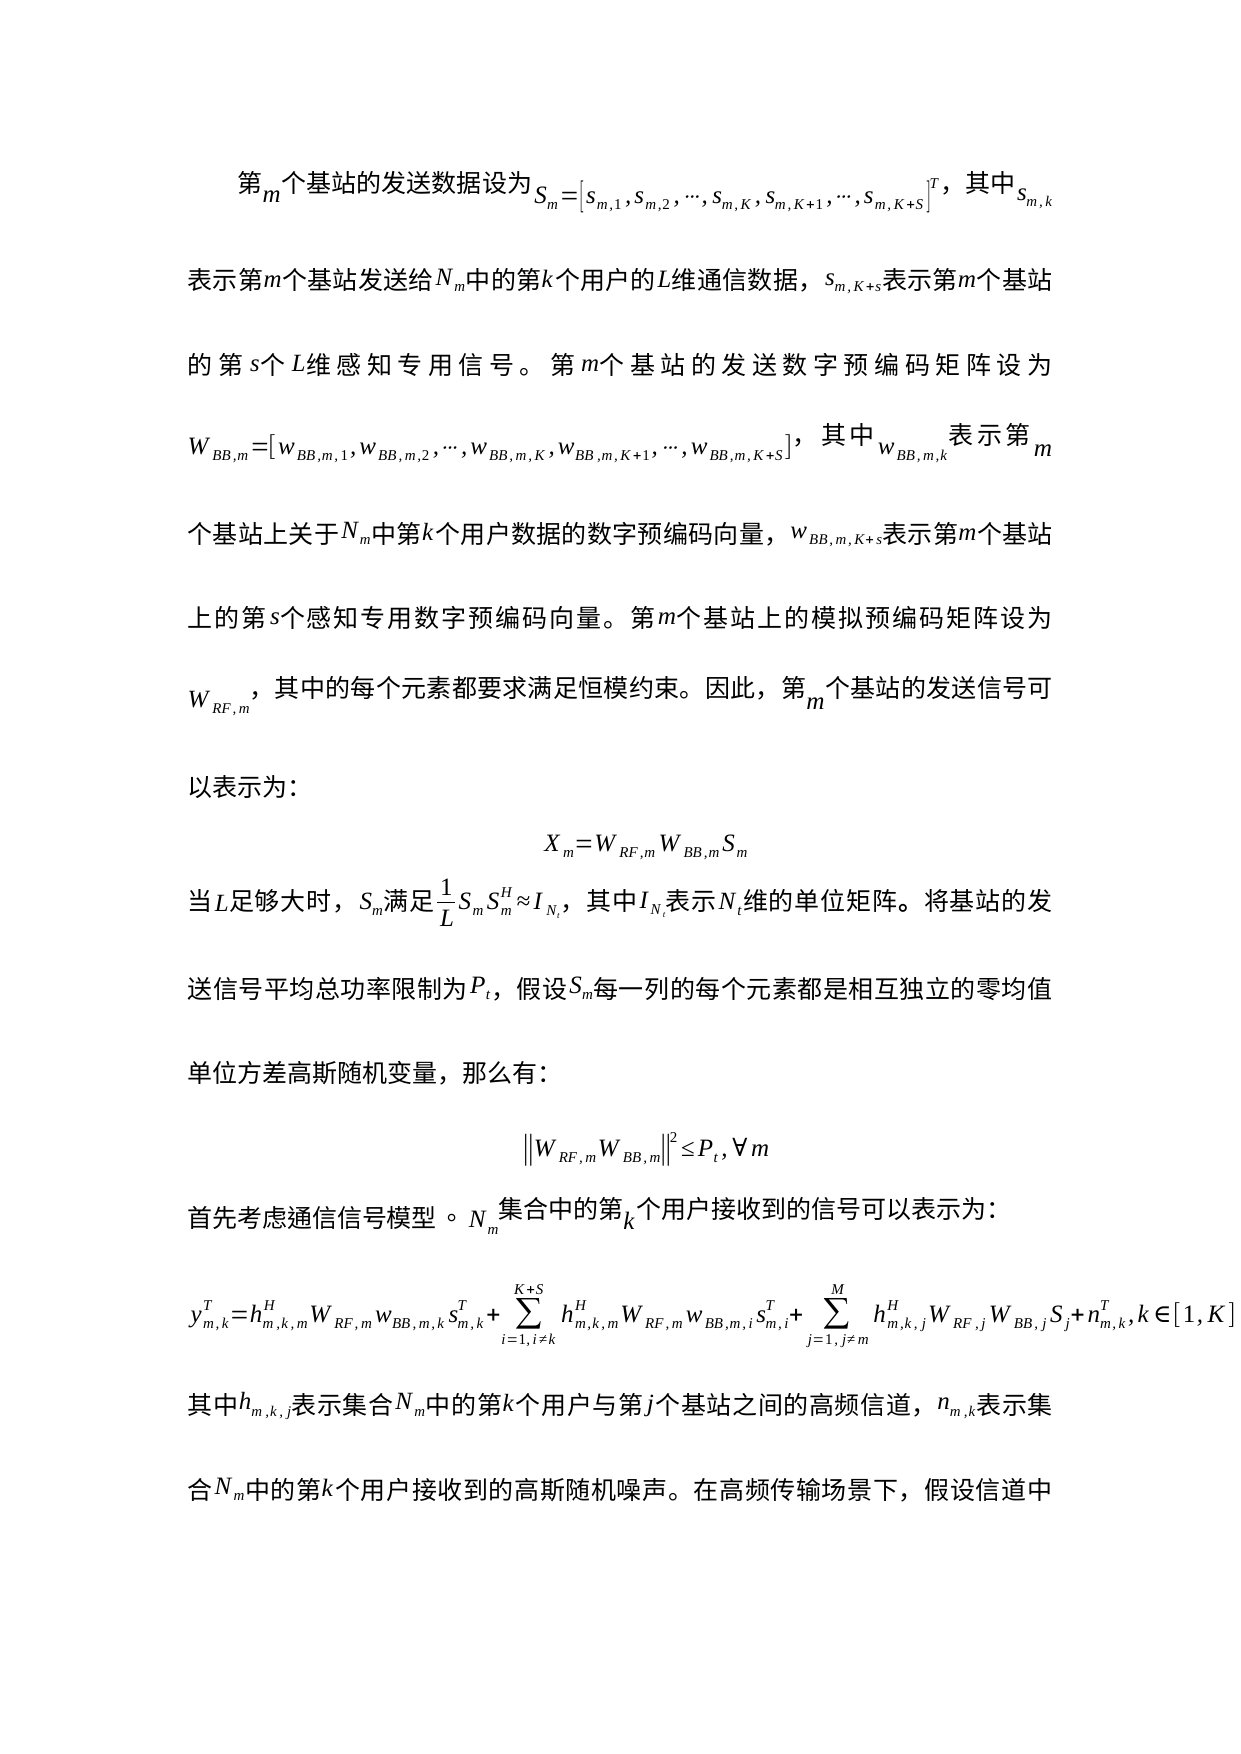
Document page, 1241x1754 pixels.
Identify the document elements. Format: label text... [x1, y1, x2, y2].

text 集合中的第个用户接收到的信号可以表示为： [187, 1189, 1053, 1254]
text 第个基站的发送数据设为，其中表示第个基站发送给中的第个用户的维通信数据，表示第个基站的第个维感知专用信号。第个基站的发送数字预编码矩阵设为，其中表示第个基站上关于中第个用户数据的数字预编码向量，表示第个基站上的第个感知专用数字预编码向量。第个基站上的模拟预编码矩阵设为，其中的每个元素都要求满足恒模约束。因此，第个基站的发送信号可以表示为： [187, 162, 1053, 818]
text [187, 1371, 1053, 1521]
text 当足够大时，满足，其中表示维的单位矩阵。将基站的发送信号平均总功率限制为，假设每一列的每个元素都是相互独立的零均值单位方差高斯随机变量，那么有： [187, 871, 1053, 1104]
